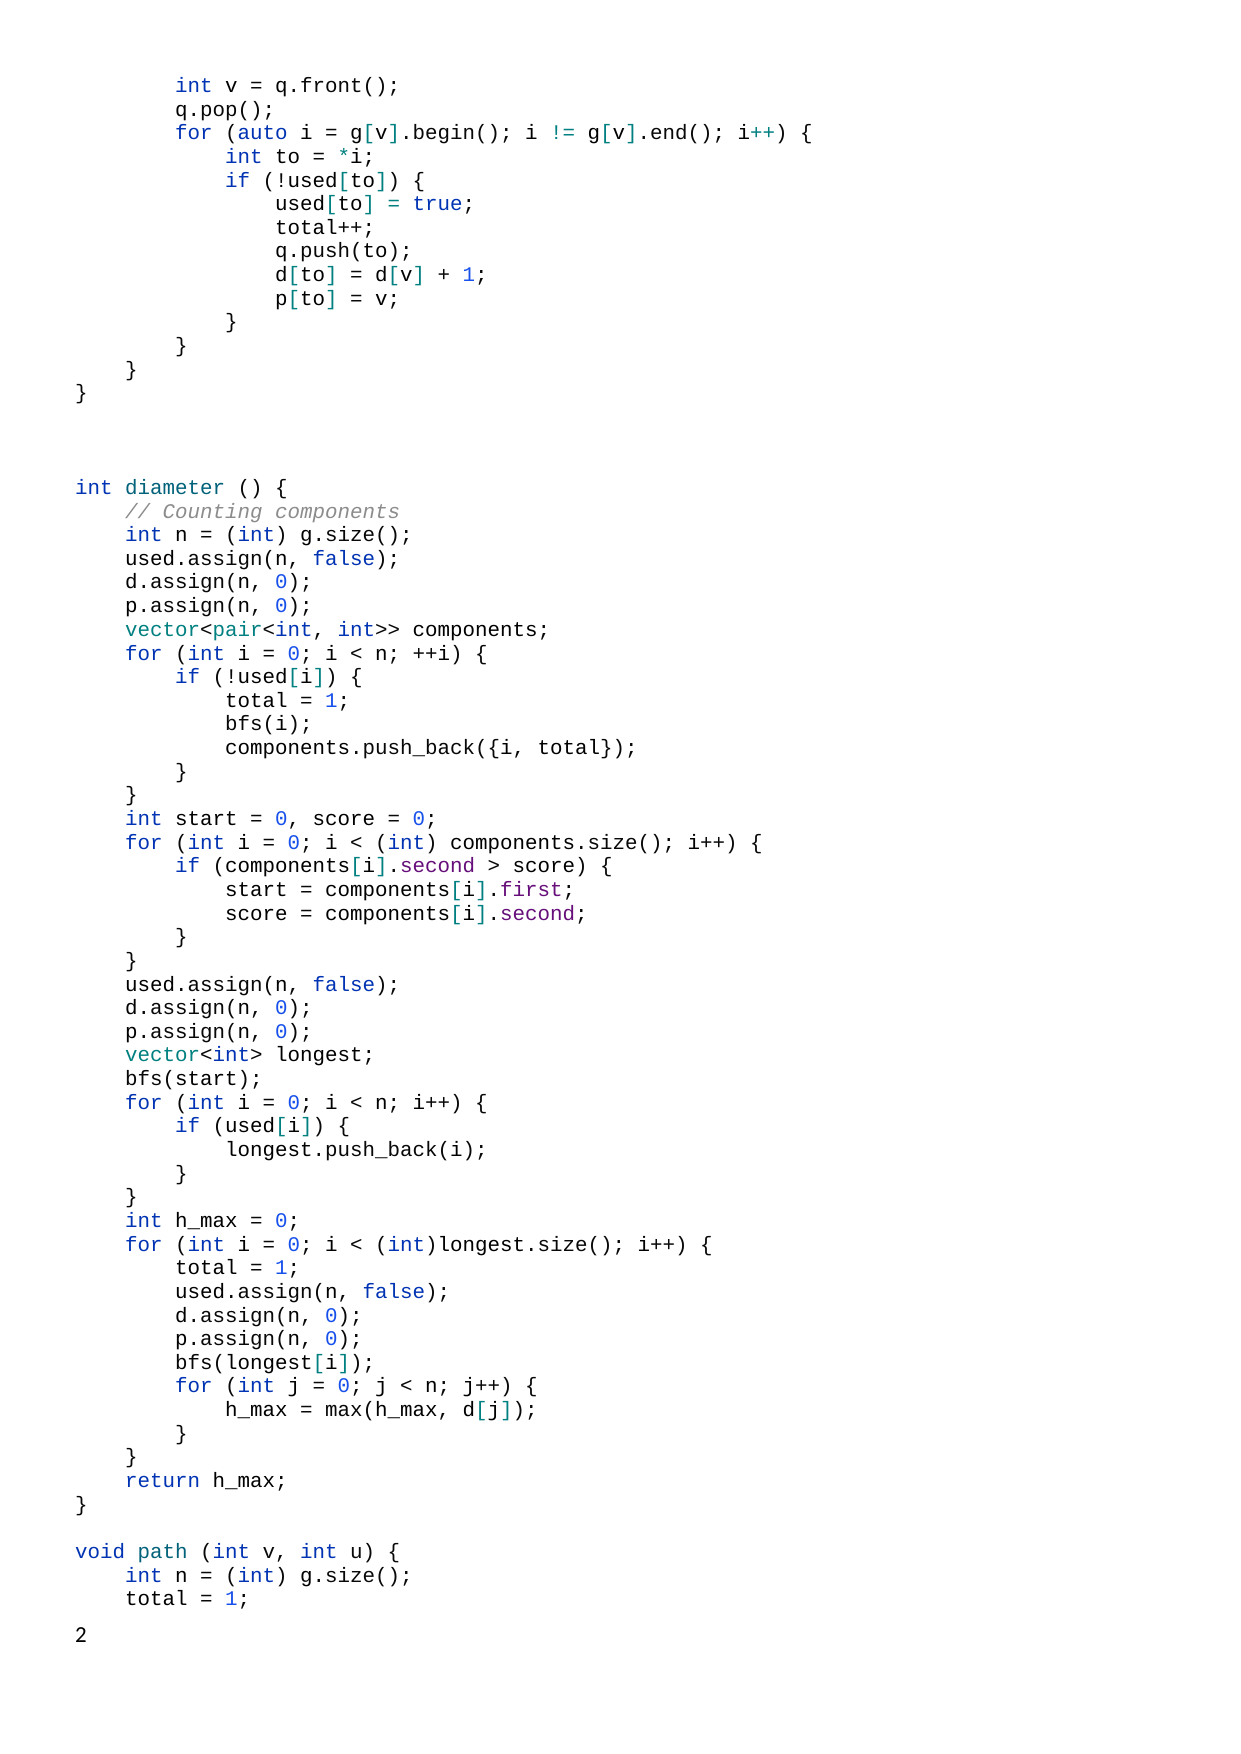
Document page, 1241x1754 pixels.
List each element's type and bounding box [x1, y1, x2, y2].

text [75, 75, 1165, 1612]
